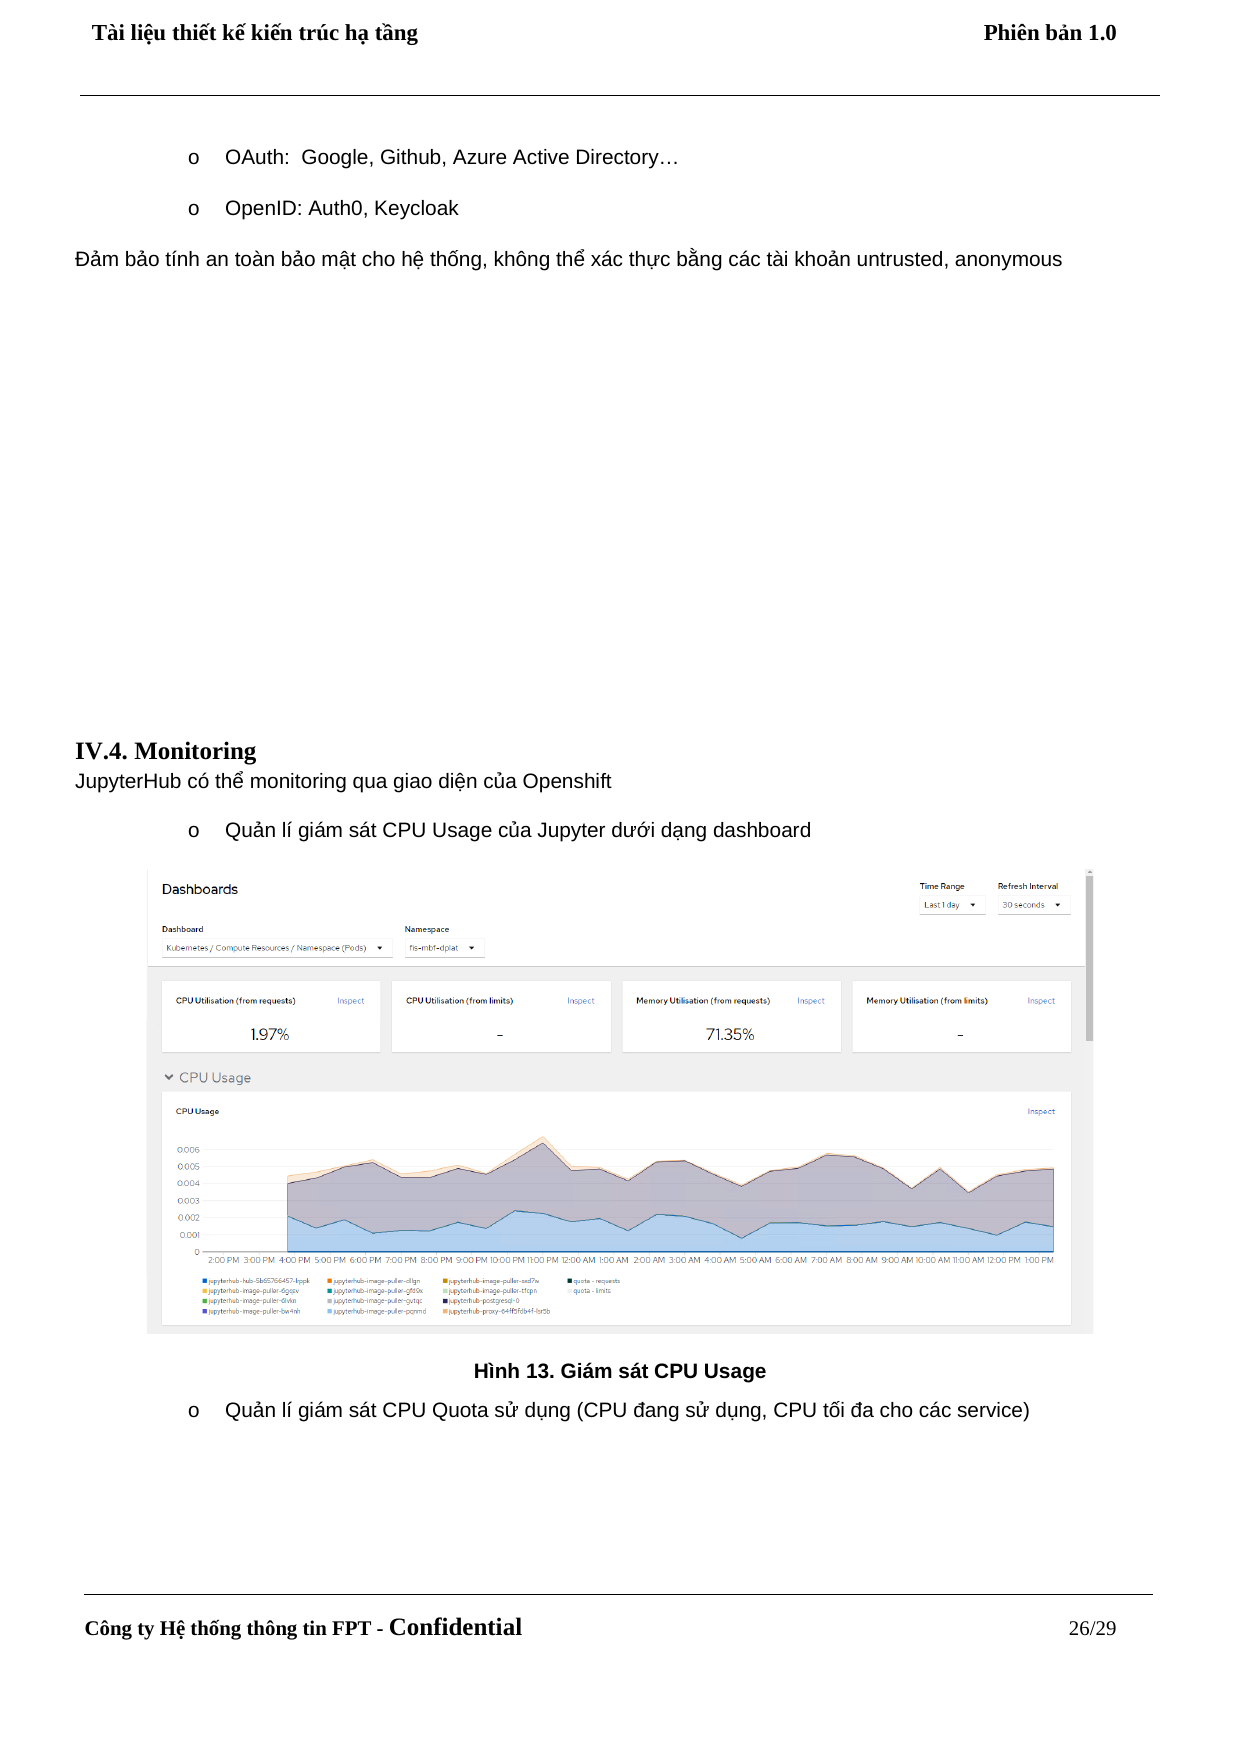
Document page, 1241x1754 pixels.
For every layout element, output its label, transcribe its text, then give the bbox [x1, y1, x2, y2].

text Đảm bảo tính an toàn bảo mật cho hệ thống, không thể xác thực bằng các tài khoản untrusted, anonymous [75, 247, 1165, 271]
text Hình 13. Giám sát CPU Usage [75, 1359, 1165, 1383]
list OpenID: Auth0, Keycloak [187, 196, 1165, 222]
list OAuth: Google, Github, Azure Active Directory… [187, 145, 1165, 171]
subtitle Monitoring [75, 736, 1165, 765]
picture [146, 869, 1094, 1334]
list Quản lí giám sát CPU Quota sử dụng (CPU đang sử dụng, CPU tối đa cho các service) [187, 1398, 1165, 1423]
list Quản lí giám sát CPU Usage của Jupyter dưới dạng dashboard [187, 818, 1165, 844]
text JupyterHub có thể monitoring qua giao diện của Openshift [75, 769, 1165, 793]
